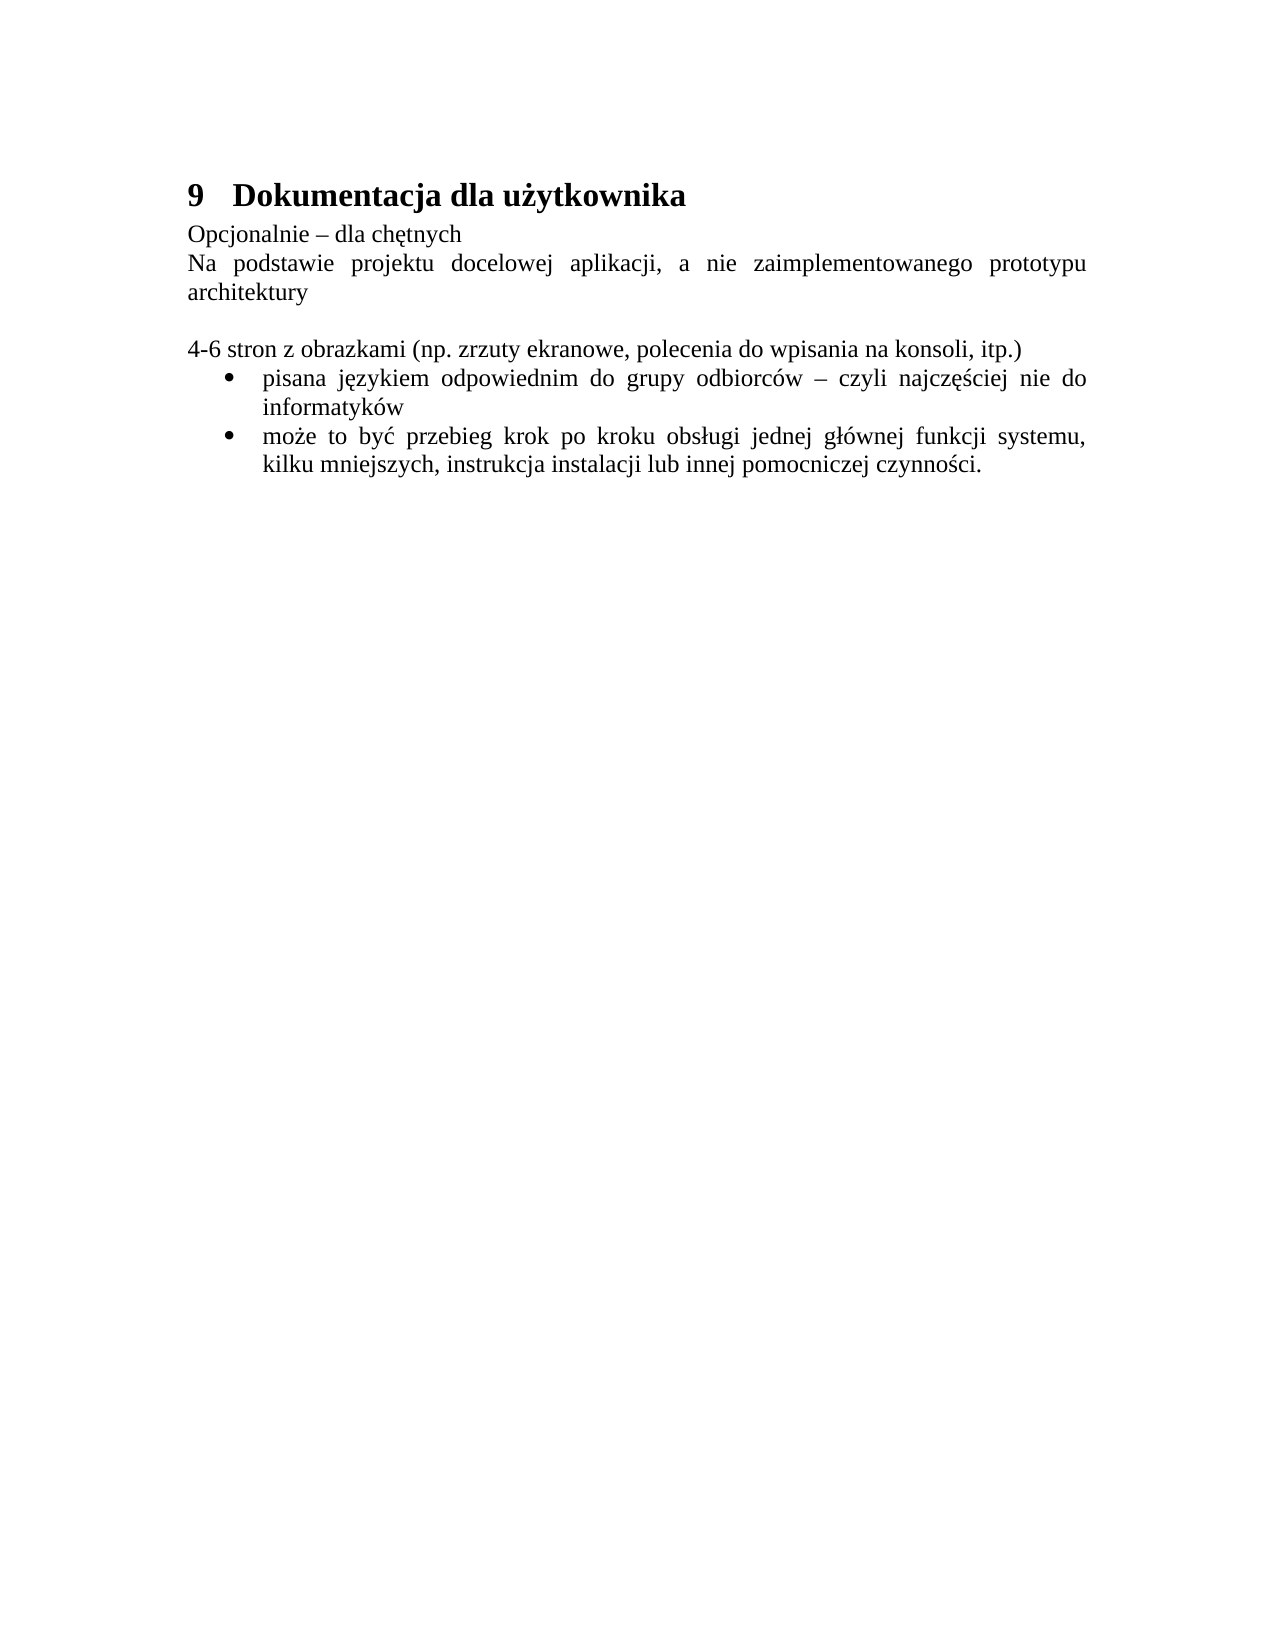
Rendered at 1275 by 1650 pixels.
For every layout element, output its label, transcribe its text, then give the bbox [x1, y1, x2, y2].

text Na podstawie projektu docelowej aplikacji, a nie zaimplementowanego prototypu architektury [187, 248, 1087, 306]
list pisana językiem odpowiednim do grupy odbiorców – czyli najczęściej nie do informatyków [225, 363, 1087, 421]
list może to być przebieg krok po kroku obsługi jednej głównej funkcji systemu, kilku mniejszych, instrukcja instalacji lub innej pomocniczej czynności. [225, 421, 1087, 478]
subtitle Dokumentacja dla użytkownika [187, 175, 1087, 213]
text Opcjonalnie – dla chętnych [187, 219, 1087, 248]
text 4-6 stron z obrazkami (np. zrzuty ekranowe, polecenia do wpisania na konsoli, itp.) [187, 334, 1087, 363]
